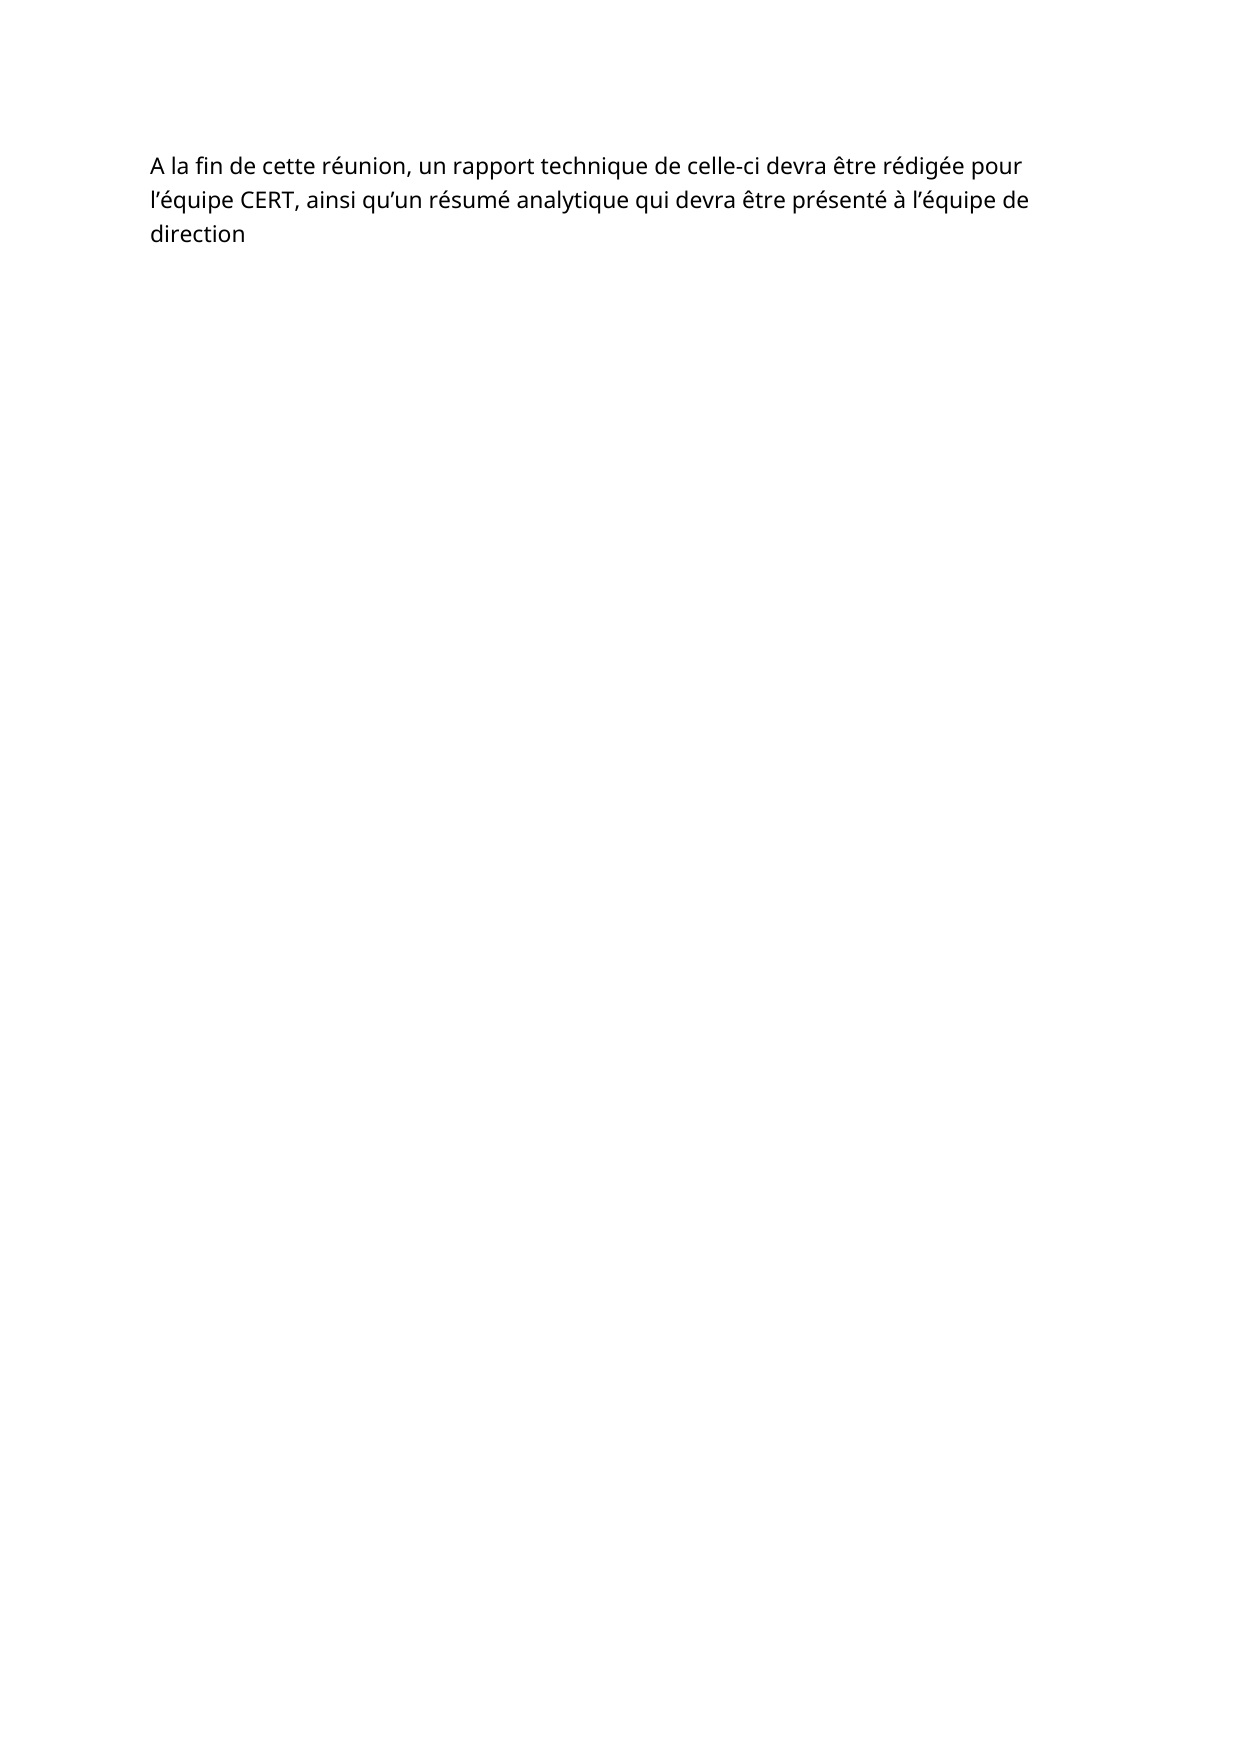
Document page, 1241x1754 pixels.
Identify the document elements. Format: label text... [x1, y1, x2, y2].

text A la fin de cette réunion, un rapport technique de celle-ci devra être rédigée pour l’équipe CERT, ainsi qu’un résumé analytique qui devra être présenté à l’équipe de direction [150, 150, 1090, 249]
